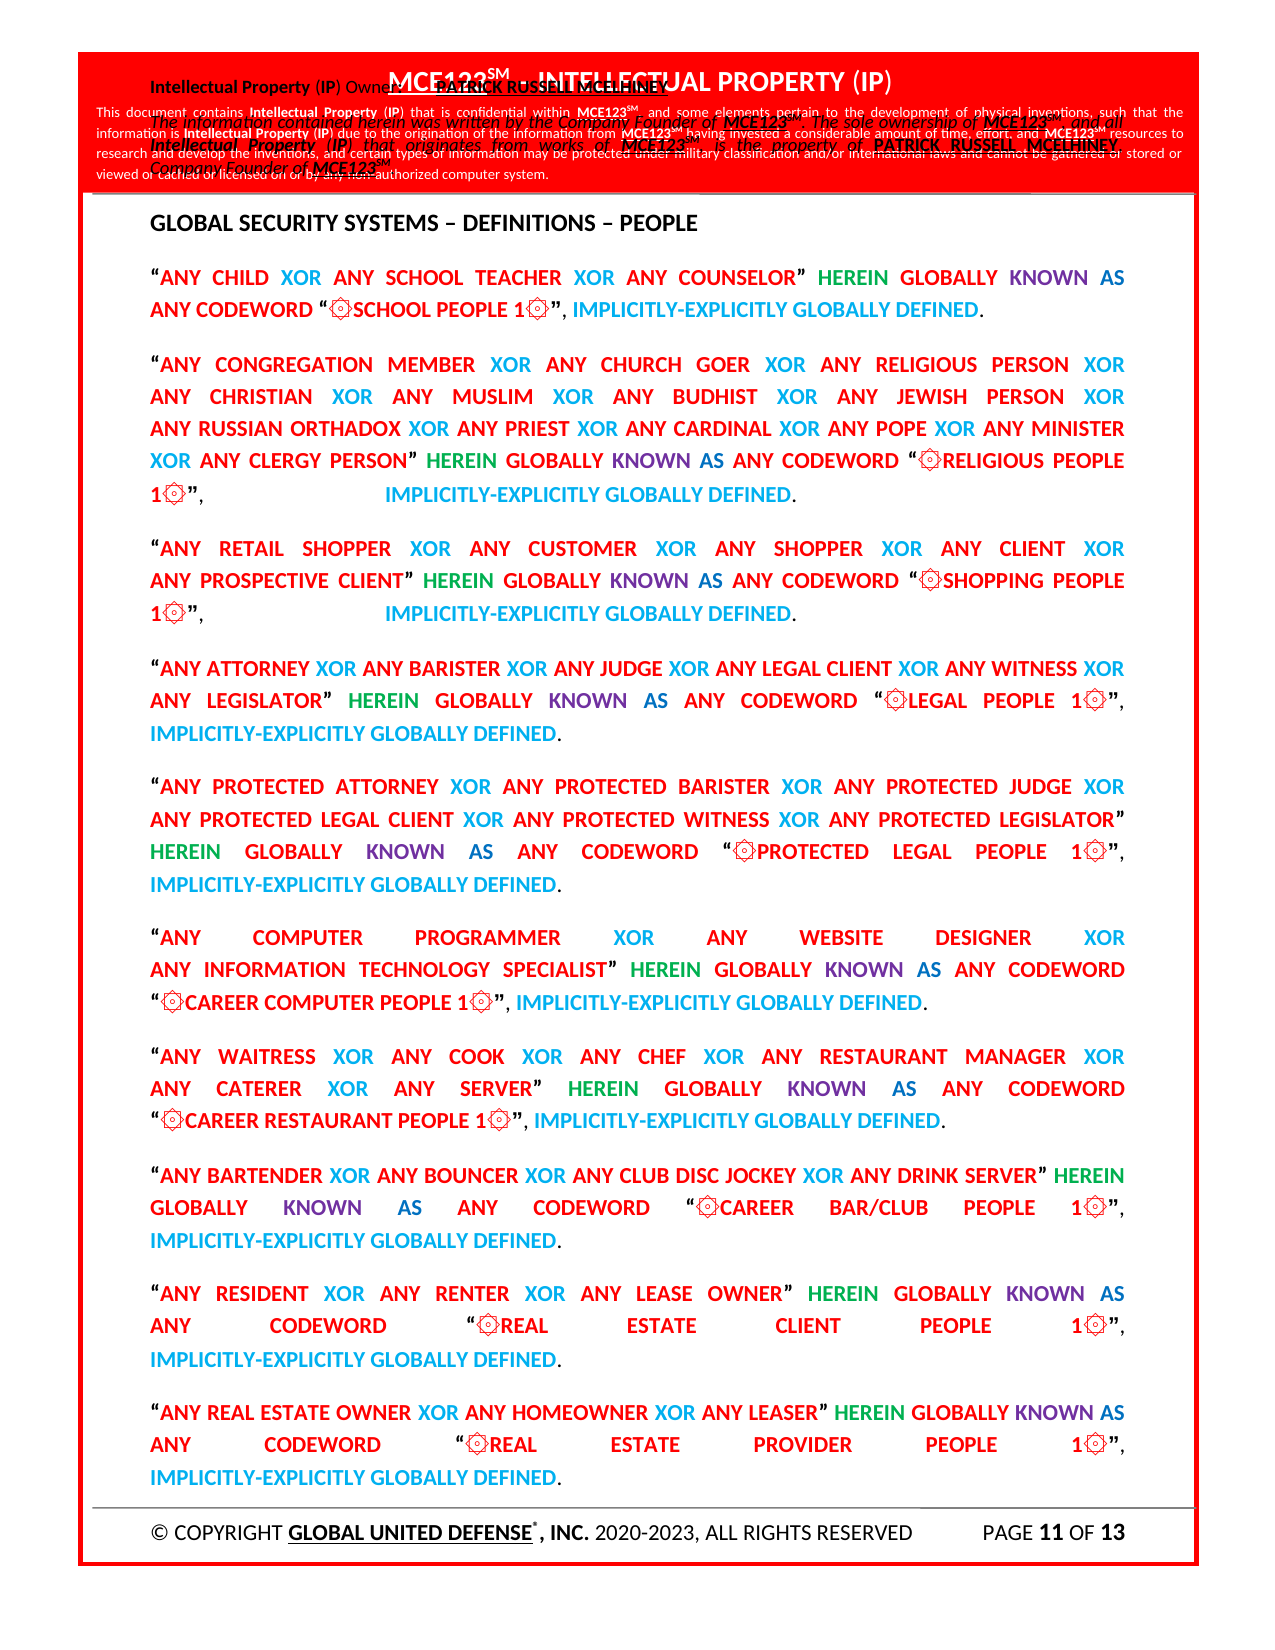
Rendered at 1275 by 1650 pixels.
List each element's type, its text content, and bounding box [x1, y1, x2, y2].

text “ANY RESIDENT XOR ANY RENTER XOR ANY LEASE OWNER” HEREIN GLOBALLY KNOWN AS ANY CODEWORD “۞REAL ESTATE CLIENT PEOPLE 1۞”, IMPLICITLY-EXPLICITLY GLOBALLY DEFINED. [150, 1279, 1125, 1373]
text “ANY BARTENDER XOR ANY BOUNCER XOR ANY CLUB DISC JOCKEY XOR ANY DRINK SERVER” HEREIN GLOBALLY KNOWN AS ANY CODEWORD “۞CAREER BAR/CLUB PEOPLE 1۞”, IMPLICITLY-EXPLICITLY GLOBALLY DEFINED. [150, 1161, 1125, 1254]
text “ANY ATTORNEY XOR ANY BARISTER XOR ANY JUDGE XOR ANY LEGAL CLIENT XOR ANY WITNESS XOR ANY LEGISLATOR” HEREIN GLOBALLY KNOWN AS ANY CODEWORD “۞LEGAL PEOPLE 1۞”, IMPLICITLY-EXPLICITLY GLOBALLY DEFINED. [150, 654, 1125, 747]
text “ANY CONGREGATION MEMBER XOR ANY CHURCH GOER XOR ANY RELIGIOUS PERSON XOR ANY CHRISTIAN XOR ANY MUSLIM XOR ANY BUDHIST XOR ANY JEWISH PERSON XOR ANY RUSSIAN ORTHADOX XOR ANY PRIEST XOR ANY CARDINAL XOR ANY POPE XOR ANY MINISTER XOR ANY CLERGY PERSON” HEREIN GLOBALLY KNOWN AS ANY CODEWORD “۞RELIGIOUS PEOPLE 1۞”, IMPLICITLY-EXPLICITLY GLOBALLY DEFINED. [150, 350, 1125, 509]
text “ANY CHILD XOR ANY SCHOOL TEACHER XOR ANY COUNSELOR” HEREIN GLOBALLY KNOWN AS ANY CODEWORD “۞SCHOOL PEOPLE 1۞”, IMPLICITLY-EXPLICITLY GLOBALLY DEFINED. [150, 263, 1125, 324]
text “ANY REAL ESTATE OWNER XOR ANY HOMEOWNER XOR ANY LEASER” HEREIN GLOBALLY KNOWN AS ANY CODEWORD “۞REAL ESTATE PROVIDER PEOPLE 1۞”, IMPLICITLY-EXPLICITLY GLOBALLY DEFINED. [150, 1398, 1125, 1491]
text “ANY PROTECTED ATTORNEY XOR ANY PROTECTED BARISTER XOR ANY PROTECTED JUDGE XOR ANY PROTECTED LEGAL CLIENT XOR ANY PROTECTED WITNESS XOR ANY PROTECTED LEGISLATOR” HEREIN GLOBALLY KNOWN AS ANY CODEWORD “۞PROTECTED LEGAL PEOPLE 1۞”, IMPLICITLY-EXPLICITLY GLOBALLY DEFINED. [150, 772, 1125, 898]
text “ANY RETAIL SHOPPER XOR ANY CUSTOMER XOR ANY SHOPPER XOR ANY CLIENT XOR ANY PROSPECTIVE CLIENT” HEREIN GLOBALLY KNOWN AS ANY CODEWORD “۞SHOPPING PEOPLE 1۞”, IMPLICITLY-EXPLICITLY GLOBALLY DEFINED. [150, 534, 1125, 629]
text “ANY COMPUTER PROGRAMMER XOR ANY WEBSITE DESIGNER XOR ANY INFORMATION TECHNOLOGY SPECIALIST” HEREIN GLOBALLY KNOWN AS ANY CODEWORD “۞CAREER COMPUTER PEOPLE 1۞”, IMPLICITLY-EXPLICITLY GLOBALLY DEFINED. [150, 923, 1125, 1017]
text GLOBAL SECURITY SYSTEMS – DEFINITIONS – PEOPLE [150, 207, 1125, 238]
text “ANY WAITRESS XOR ANY COOK XOR ANY CHEF XOR ANY RESTAURANT MANAGER XOR ANY CATERER XOR ANY SERVER” HEREIN GLOBALLY KNOWN AS ANY CODEWORD “۞CAREER RESTAURANT PEOPLE 1۞”, IMPLICITLY-EXPLICITLY GLOBALLY DEFINED. [150, 1042, 1125, 1136]
